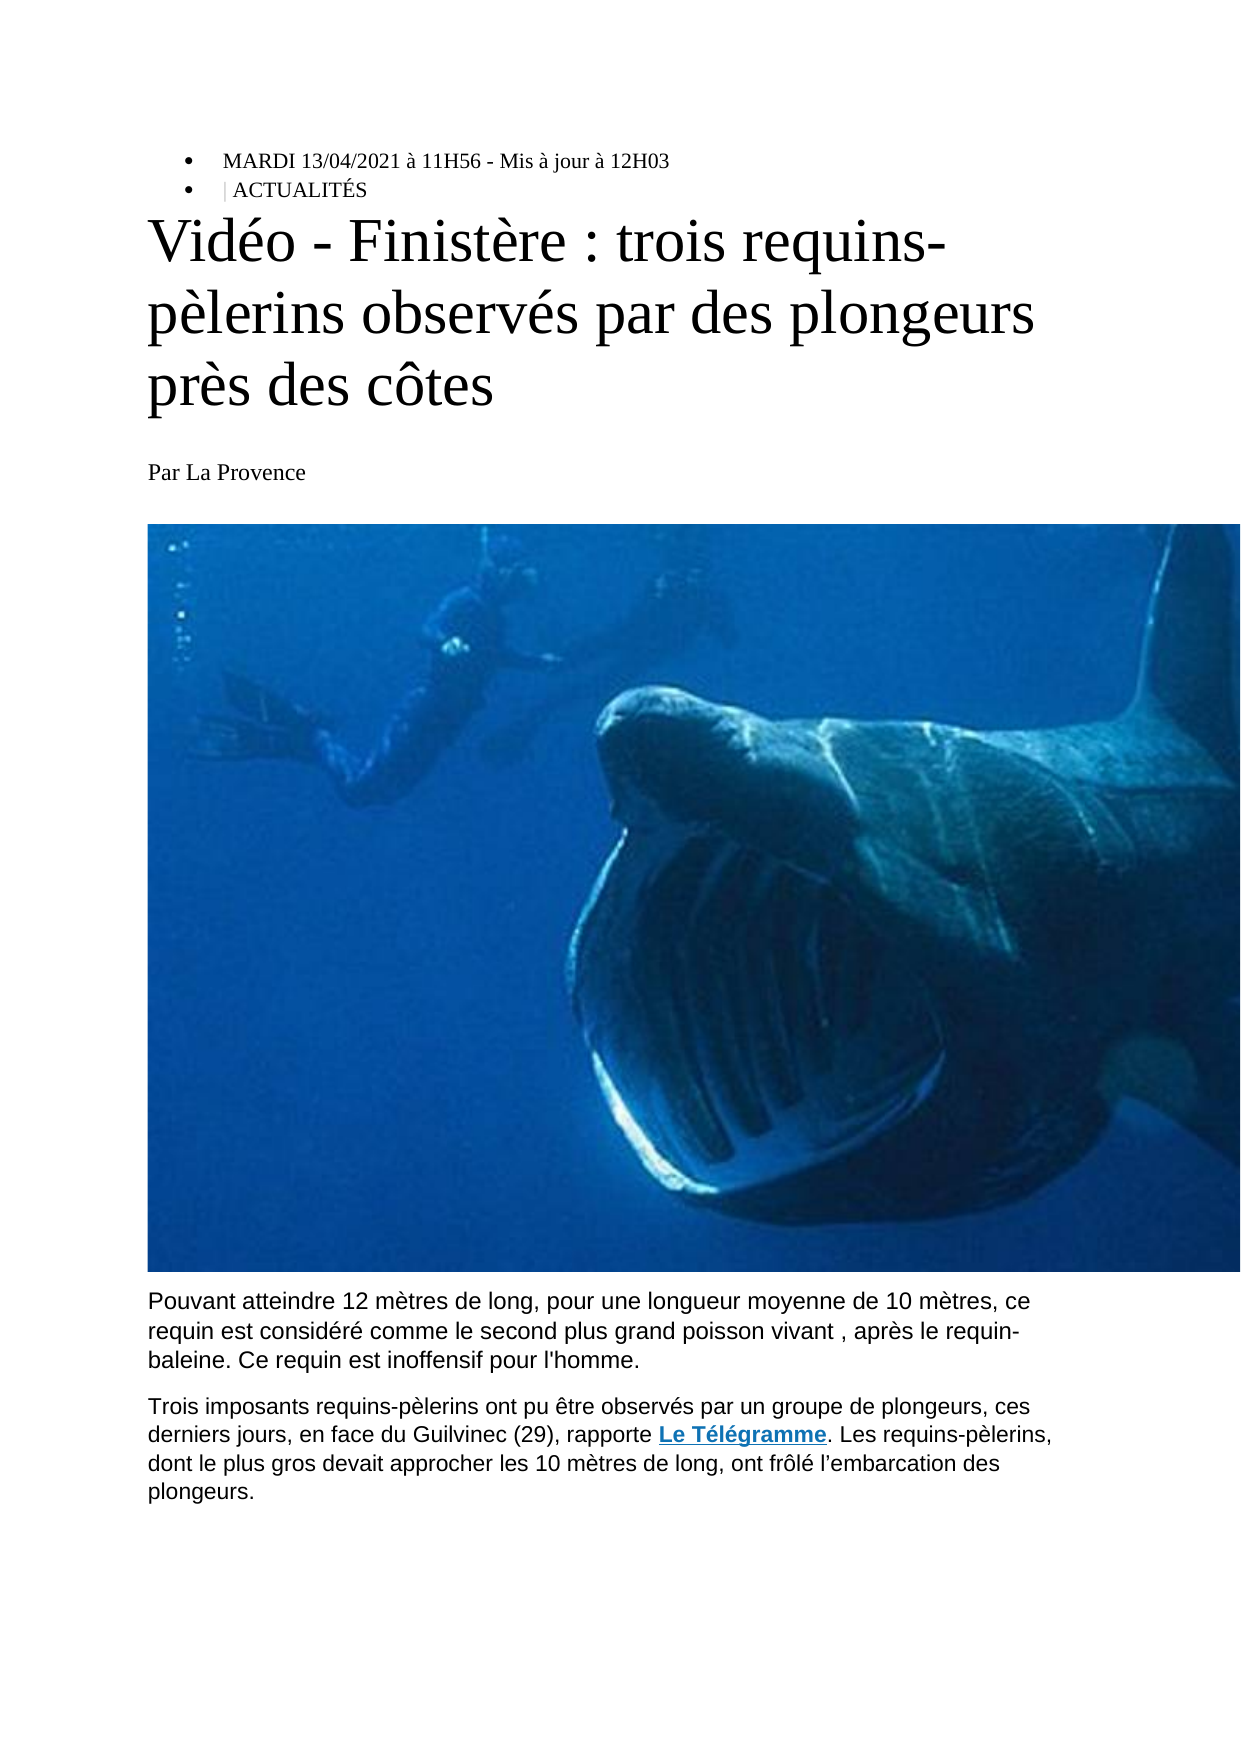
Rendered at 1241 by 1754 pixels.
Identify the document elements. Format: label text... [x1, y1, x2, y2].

text Par La Provence [148, 458, 1093, 485]
list | ACTUALITÉS [185, 177, 1093, 203]
list MARDI 13/04/2021 à 11H56 - Mis à jour à 12H03 [185, 148, 1093, 173]
text Trois imposants requins-pèlerins ont pu être observés par un groupe de plongeurs, ces derniers jours, en face du Guilvinec (29), rapporte Le Télégramme. Les requins-pèlerins, dont le plus gros devait approcher les 10 mètres de long, ont frôlé l’embarcation des plongeurs. [148, 1393, 1093, 1504]
text Pouvant atteindre 12 mètres de long, pour une longueur moyenne de 10 mètres, ce requin est considéré comme le second plus grand poisson vivant , après le requin-baleine. Ce requin est inoffensif pour l'homme. [148, 1287, 1093, 1374]
text Vidéo - Finistère : trois requins-pèlerins observés par des plongeurs près des côtes [148, 203, 1093, 419]
picture [147, 524, 1241, 1272]
